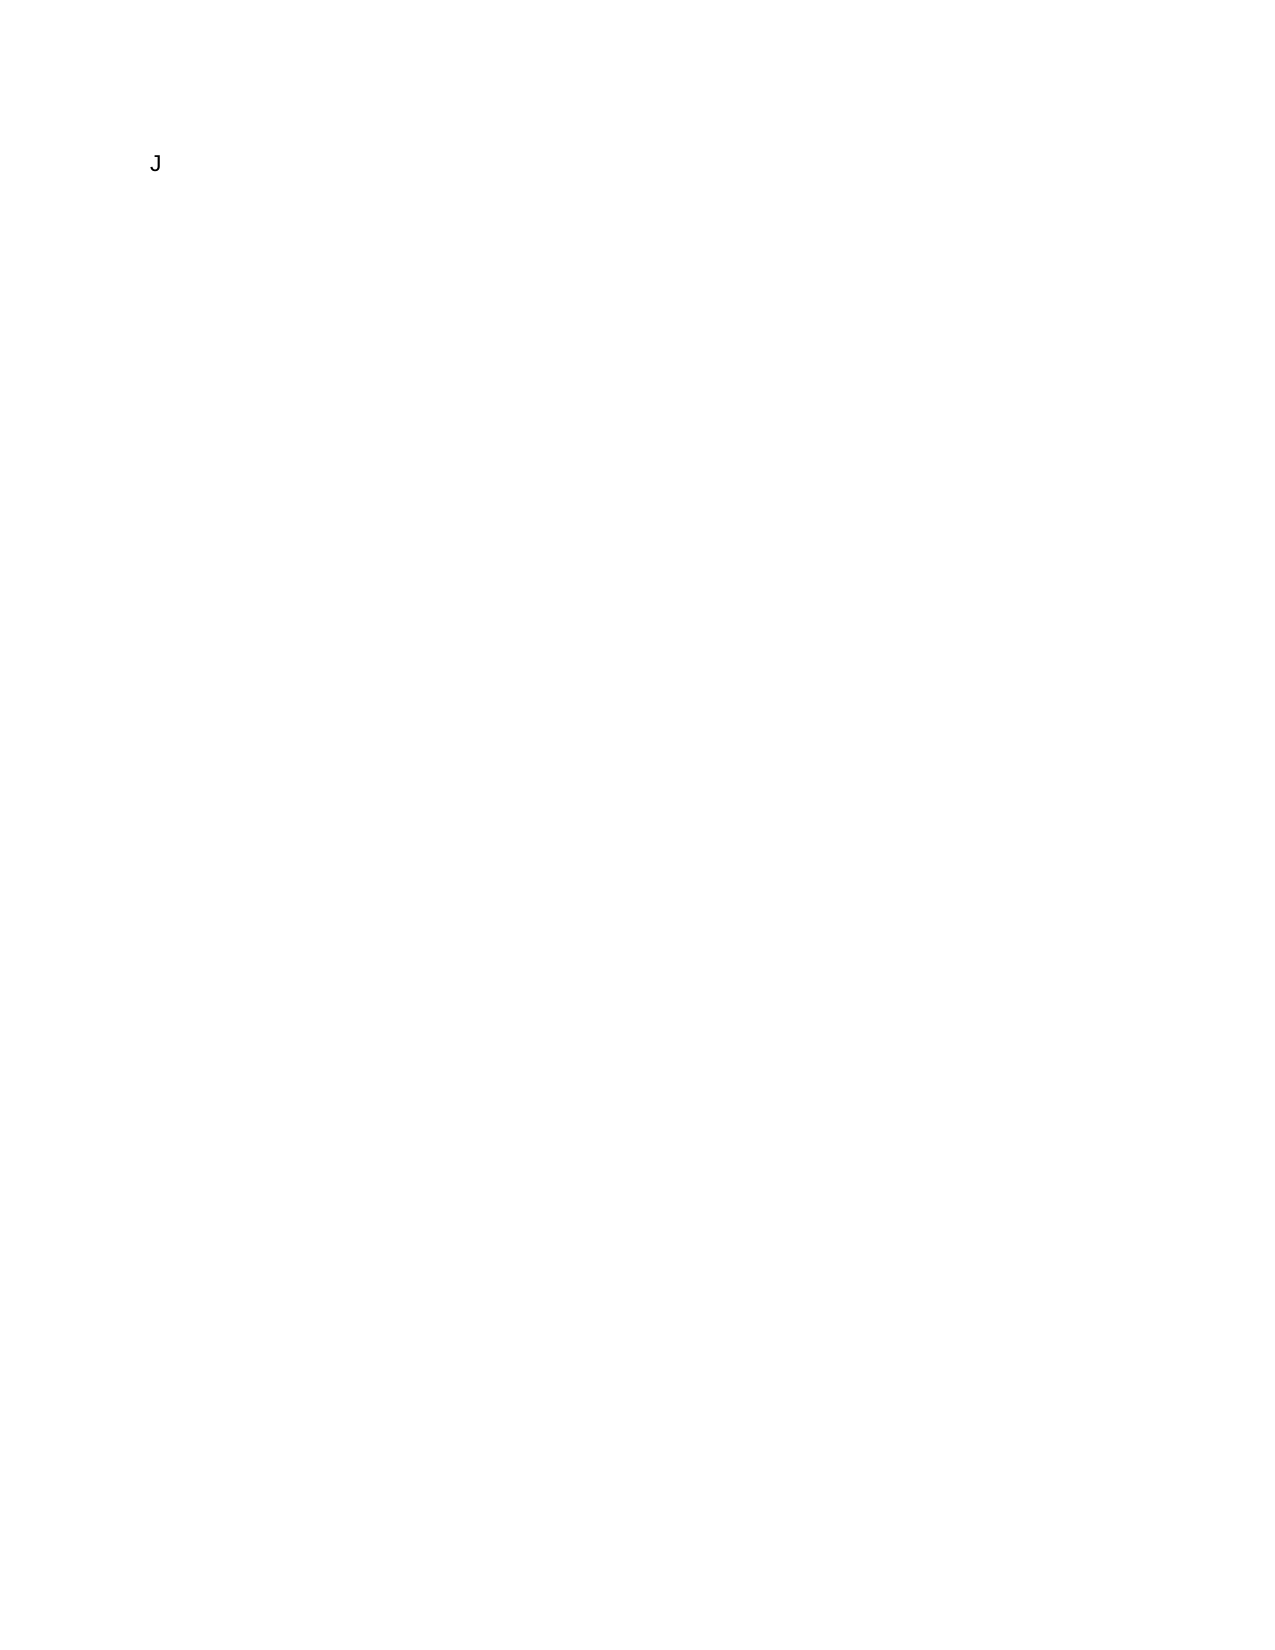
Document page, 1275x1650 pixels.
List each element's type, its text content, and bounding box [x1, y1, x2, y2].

text J [150, 150, 1125, 176]
